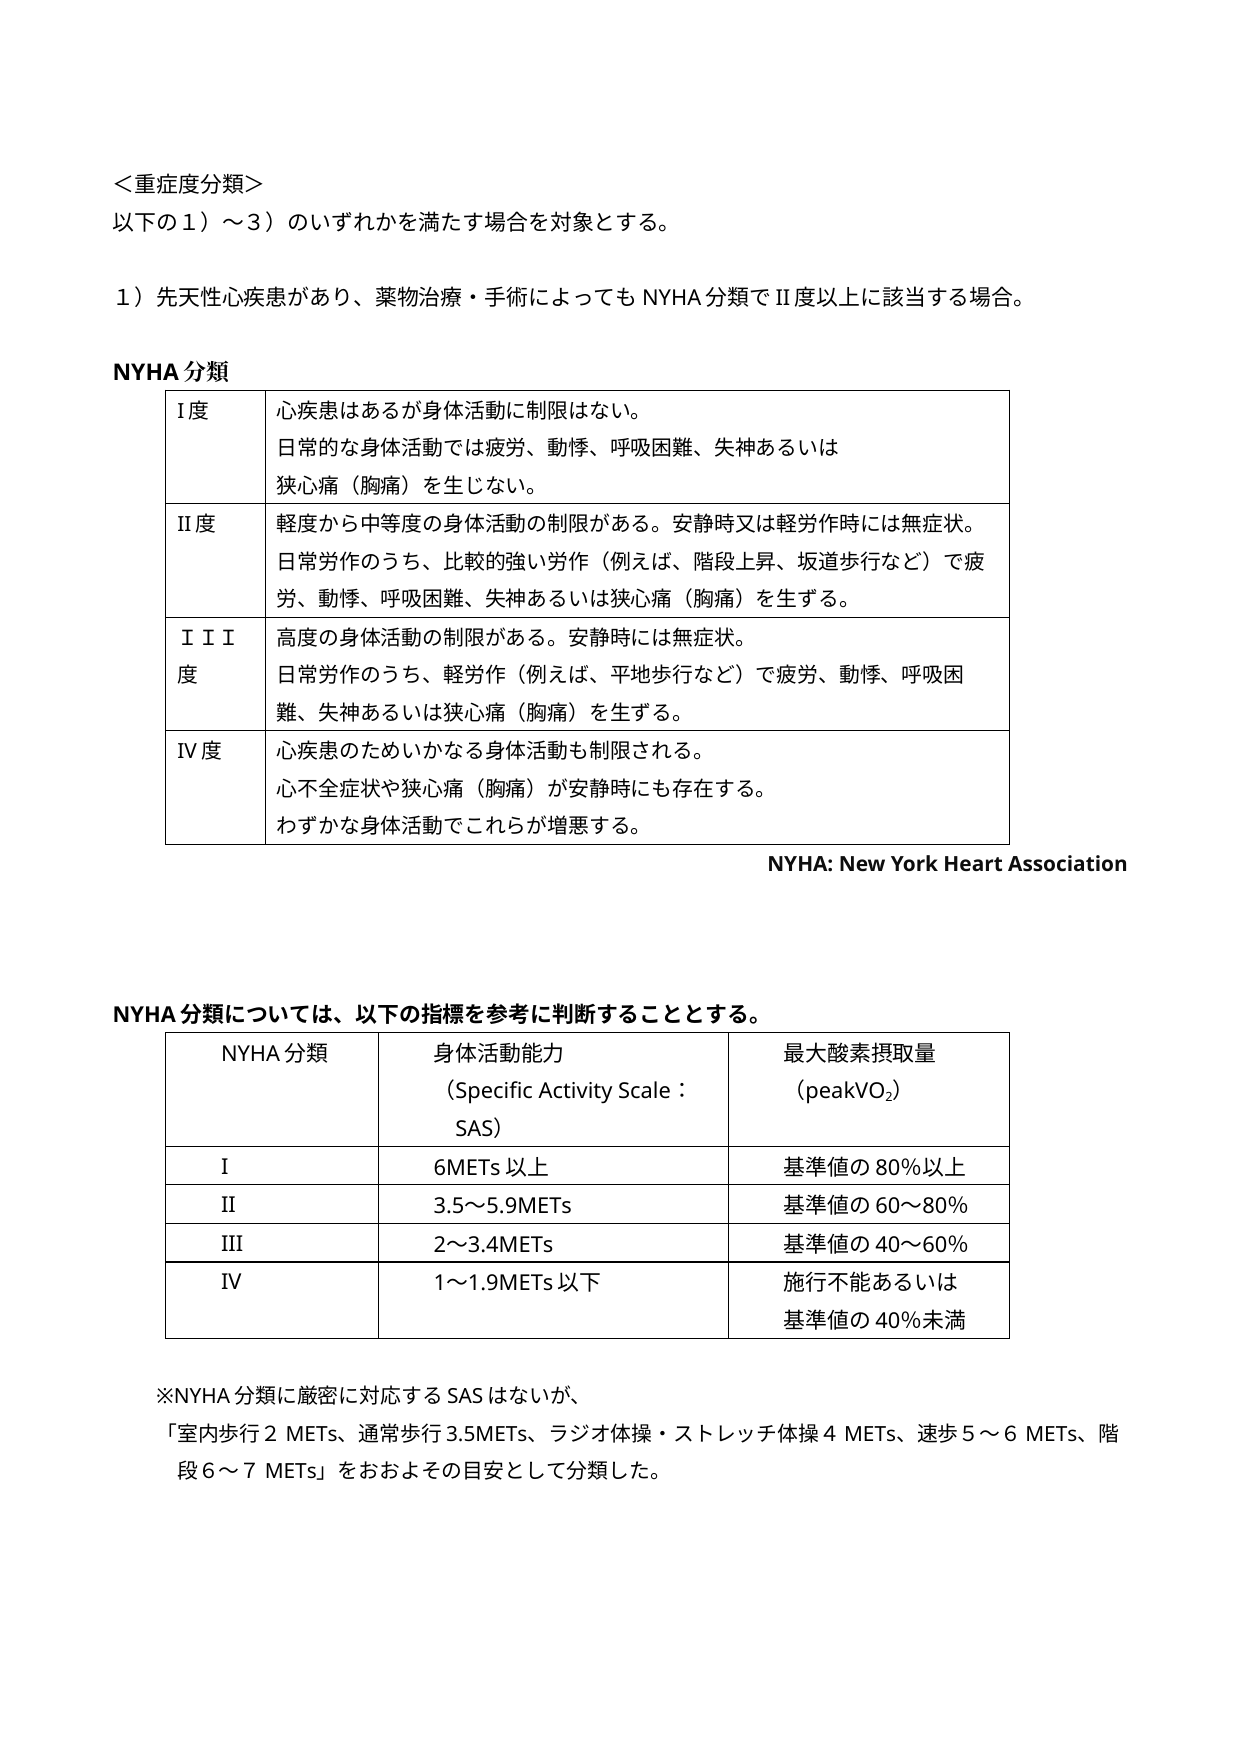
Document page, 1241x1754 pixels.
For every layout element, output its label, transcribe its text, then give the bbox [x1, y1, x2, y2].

table_cell 心疾患のためいかなる身体活動も制限される。 心不全症状や狭心痛（胸痛）が安静時にも存在する。 わずかな身体活動でこれらが増悪する。 [266, 731, 1009, 844]
table_cell ＩＩＩ度 [166, 618, 265, 730]
text NYHA分類 [112, 352, 1128, 389]
table_cell 施行不能あるいは 基準値の40％未満 [729, 1263, 1009, 1337]
table_cell 1～1.9METs以下 [379, 1263, 728, 1337]
table_cell II度 [166, 504, 265, 617]
table_cell II [166, 1185, 378, 1223]
table_cell 2～3.4METs [379, 1224, 728, 1261]
table_header I度 [166, 391, 265, 503]
table_header 心疾患はあるが身体活動に制限はない。 日常的な身体活動では疲労、動悸、呼吸困難、失神あるいは 狭心痛（胸痛）を生じない。 [266, 391, 1009, 503]
table_header 身体活動能力 （Specific Activity Scale：SAS） [379, 1033, 728, 1146]
table_cell 3.5～5.9METs [379, 1185, 728, 1223]
text 以下の１）～３）のいずれかを満たす場合を対象とする。 [112, 202, 1128, 239]
text NYHA: New York Heart Association [156, 845, 1128, 882]
table_cell III [166, 1224, 378, 1261]
table_cell IV度 [166, 731, 265, 844]
table_cell 軽度から中等度の身体活動の制限がある。安静時又は軽労作時には無症状。 日常労作のうち、比較的強い労作（例えば、階段上昇、坂道歩行など）で疲労、動悸、呼吸困難、失神あるいは狭心痛（胸痛）を生ずる。 [266, 504, 1009, 617]
table_cell 基準値の40～60％ [729, 1224, 1009, 1261]
text 「室内歩行２METs、通常歩行3.5METs、ラジオ体操・ストレッチ体操４METs、速歩５～６METs、階段６～７METs」をおおよその目安として分類した。 [156, 1413, 1128, 1488]
table_cell 基準値の80％以上 [729, 1147, 1009, 1184]
text ＜重症度分類＞ [112, 164, 1128, 202]
table_cell 6METs以上 [379, 1147, 728, 1184]
table_cell IV [166, 1263, 378, 1337]
text ※NYHA分類に厳密に対応するSASはないが、 [156, 1376, 1128, 1413]
text NYHA分類については、以下の指標を参考に判断することとする。 [112, 995, 1128, 1032]
table_cell 基準値の60～80％ [729, 1185, 1009, 1223]
table_cell 高度の身体活動の制限がある。安静時には無症状。 日常労作のうち、軽労作（例えば、平地歩行など）で疲労、動悸、呼吸困難、失神あるいは狭心痛（胸痛）を生ずる。 [266, 618, 1009, 730]
text １）先天性心疾患があり、薬物治療・手術によってもNYHA分類でII度以上に該当する場合。 [112, 277, 1128, 314]
table_header 最大酸素摂取量 （peakVO2） [729, 1033, 1009, 1146]
table_header NYHA分類 [166, 1033, 378, 1146]
table_cell I [166, 1147, 378, 1184]
